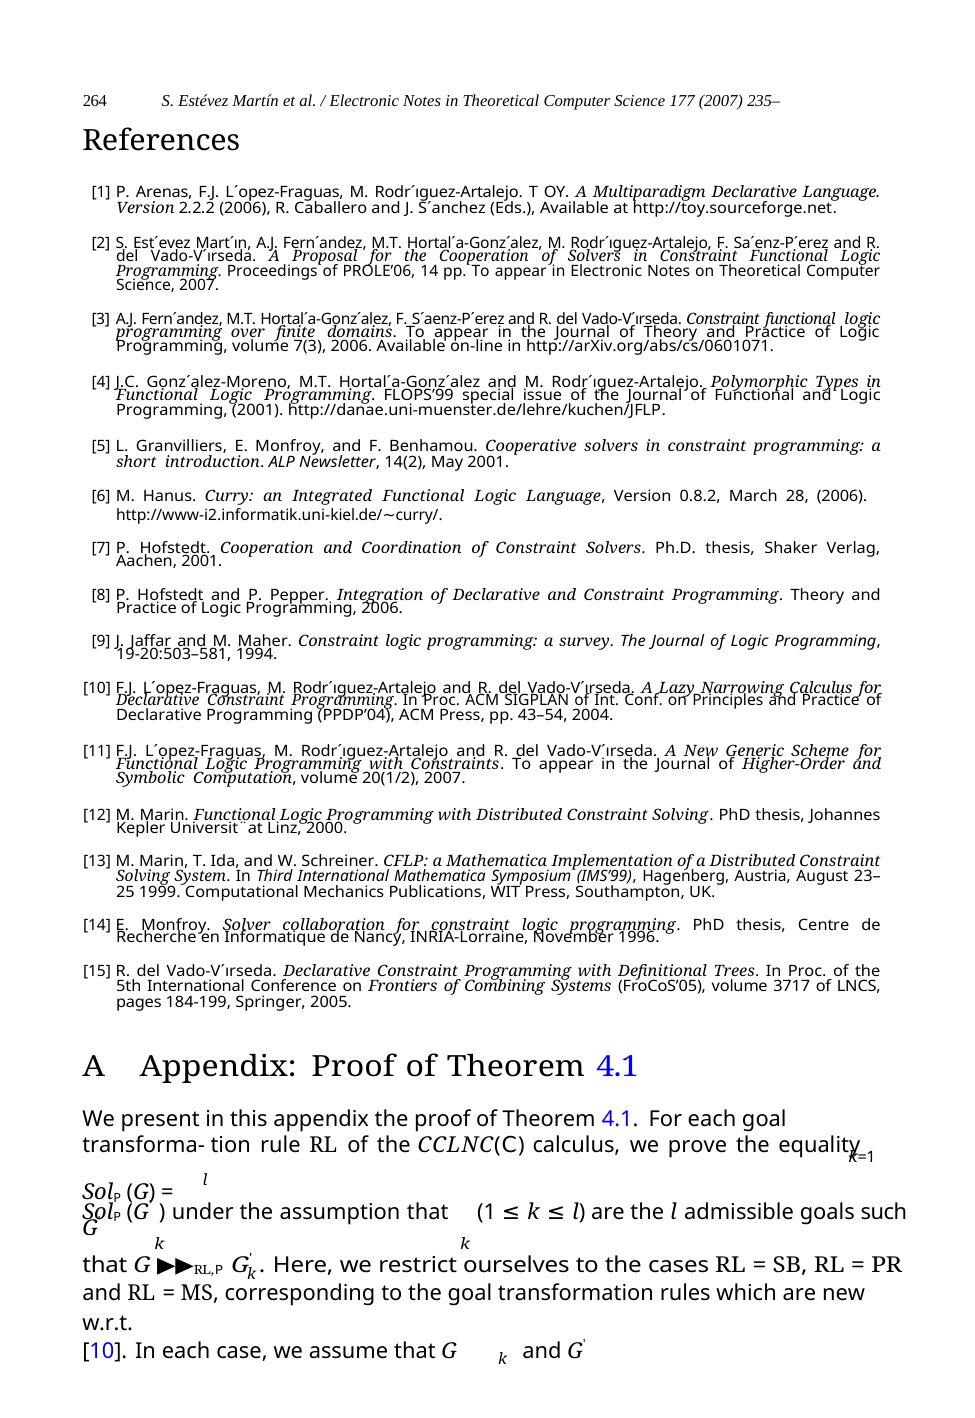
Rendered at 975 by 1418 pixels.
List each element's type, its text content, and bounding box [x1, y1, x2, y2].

list F.J. L´opez-Fraguas, M. Rodr´ıguez-Artalejo and R. del Vado-V´ırseda. A New Generic Scheme for Functional Logic Programming with Constraints. To appear in the Journal of Higher-Order and Symbolic Computation, volume 20(1/2), 2007. [83, 745, 881, 788]
list P. Hofstedt and P. Pepper. Integration of Declarative and Constraint Programming. Theory and Practice of Logic Programming, 2006. [91, 589, 881, 618]
list L. Granvilliers, E. Monfroy, and F. Benhamou. Cooperative solvers in constraint programming: a short introduction. ALP Newsletter, 14(2), May 2001. [91, 438, 881, 472]
text http://www-i2.informatik.uni-kiel.de/∼curry/. [116, 505, 910, 524]
list E. Monfroy. Solver collaboration for constraint logic programming. PhD thesis, Centre de Recherche en Informatique de Nancy, INRIA-Lorraine, November 1996. [83, 919, 880, 947]
list M. Marin. Functional Logic Programming with Distributed Constraint Solving. PhD thesis, Johannes Kepler Universit¨at Linz, 2000. [83, 809, 881, 838]
list S. Est´evez Mart´ın, A.J. Fern´andez, M.T. Hortal´a-Gonz´alez, M. Rodr´ıguez-Artalejo, F. Sa´enz-P´erez and R. del Vado-V´ırseda. A Proposal for the Cooperation of Solvers in Constraint Functional Logic Programming. Proceedings of PROLE’06, 14 pp. To appear in Electronic Notes on Theoretical Computer Science, 2007. [91, 237, 881, 295]
list M. Hanus. Curry: an Integrated Functional Logic Language, Version 0.8.2, March 28, (2006). [91, 487, 910, 505]
list F.J. L´opez-Fraguas, M. Rodr´ıguez-Artalejo and R. del Vado-V´ırseda. A Lazy Narrowing Calculus for Declarative Constraint Programming. In Proc. ACM SIGPLAN of Int. Conf. on Principles and Practice of Declarative Programming (PPDP’04), ACM Press, pp. 43–54, 2004. [83, 682, 881, 725]
text SolP (G' ) under the assumption that G' [82, 1206, 464, 1239]
list P. Hofstedt. Cooperation and Coordination of Constraint Solvers. Ph.D. thesis, Shaker Verlag, Aachen, 2001. [91, 542, 881, 571]
text (1 ≤ k ≤ l) are the l admissible goals such [581, 1206, 910, 1222]
text [10]. In each case, we assume that G and G' [82, 1336, 503, 1364]
subtitle A Appendix: Proof of Theorem 4.1 [82, 1046, 910, 1085]
list J.C. Gonz´alez-Moreno, M.T. Hortal´a-Gonz´alez and M. Rodr´ıguez-Artalejo. Polymorphic Types in Functional Logic Programming. FLOPS’99 special issue of the Journal of Functional and Logic Programming, (2001). http://danae.uni-muenster.de/lehre/kuchen/JFLP. [91, 376, 881, 420]
text that G ▶▶RL,P G' . Here, we restrict ourselves to the cases RL = SB, RL = PR [82, 1252, 910, 1277]
text We present in this appendix the proof of Theorem 4.1. For each goal transforma- tion rule RL of the CCLNC(C) calculus, we prove the equality SolP (G) = l [82, 1106, 901, 1206]
list A.J. Fern´andez, M.T. Hortal´a-Gonz´alez, F. S´aenz-P´erez and R. del Vado-V´ırseda. Constraint functional logic programming over finite domains. To appear in the Journal of Theory and Practice of Logic Programming, volume 7(3), 2006. Available on-line in http://arXiv.org/abs/cs/0601071. [91, 313, 881, 356]
text [10]. In each case, we assume that G and G' [522, 1336, 910, 1364]
text and RL = MS, corresponding to the goal transformation rules which are new w.r.t. [82, 1277, 910, 1336]
list R. del Vado-V´ırseda. Declarative Constraint Programming with Definitional Trees. In Proc. of the 5th International Conference on Frontiers of Combining Systems (FroCoS’05), volume 3717 of LNCS, pages 184-199, Springer, 2005. [83, 964, 881, 1012]
list M. Marin, T. Ida, and W. Schreiner. CFLP: a Mathematica Implementation of a Distributed Constraint Solving System. In Third International Mathematica Symposium (IMS’99), Hagenberg, Austria, August 23–25 1999. Computational Mechanics Publications, WIT Press, Southampton, UK. [83, 854, 881, 902]
text k k [154, 1239, 910, 1252]
list J. Jaffar and M. Maher. Constraint logic programming: a survey. The Journal of Logic Programming, 19-20:503–581, 1994. [91, 635, 881, 664]
subtitle References [82, 119, 910, 159]
list P. Arenas, F.J. L´opez-Fraguas, M. Rodr´ıguez-Artalejo. T OY. A Multiparadigm Declarative Language. Version 2.2.2 (2006), R. Caballero and J. S´anchez (Eds.), Available at http://toy.sourceforge.net. [91, 183, 880, 218]
